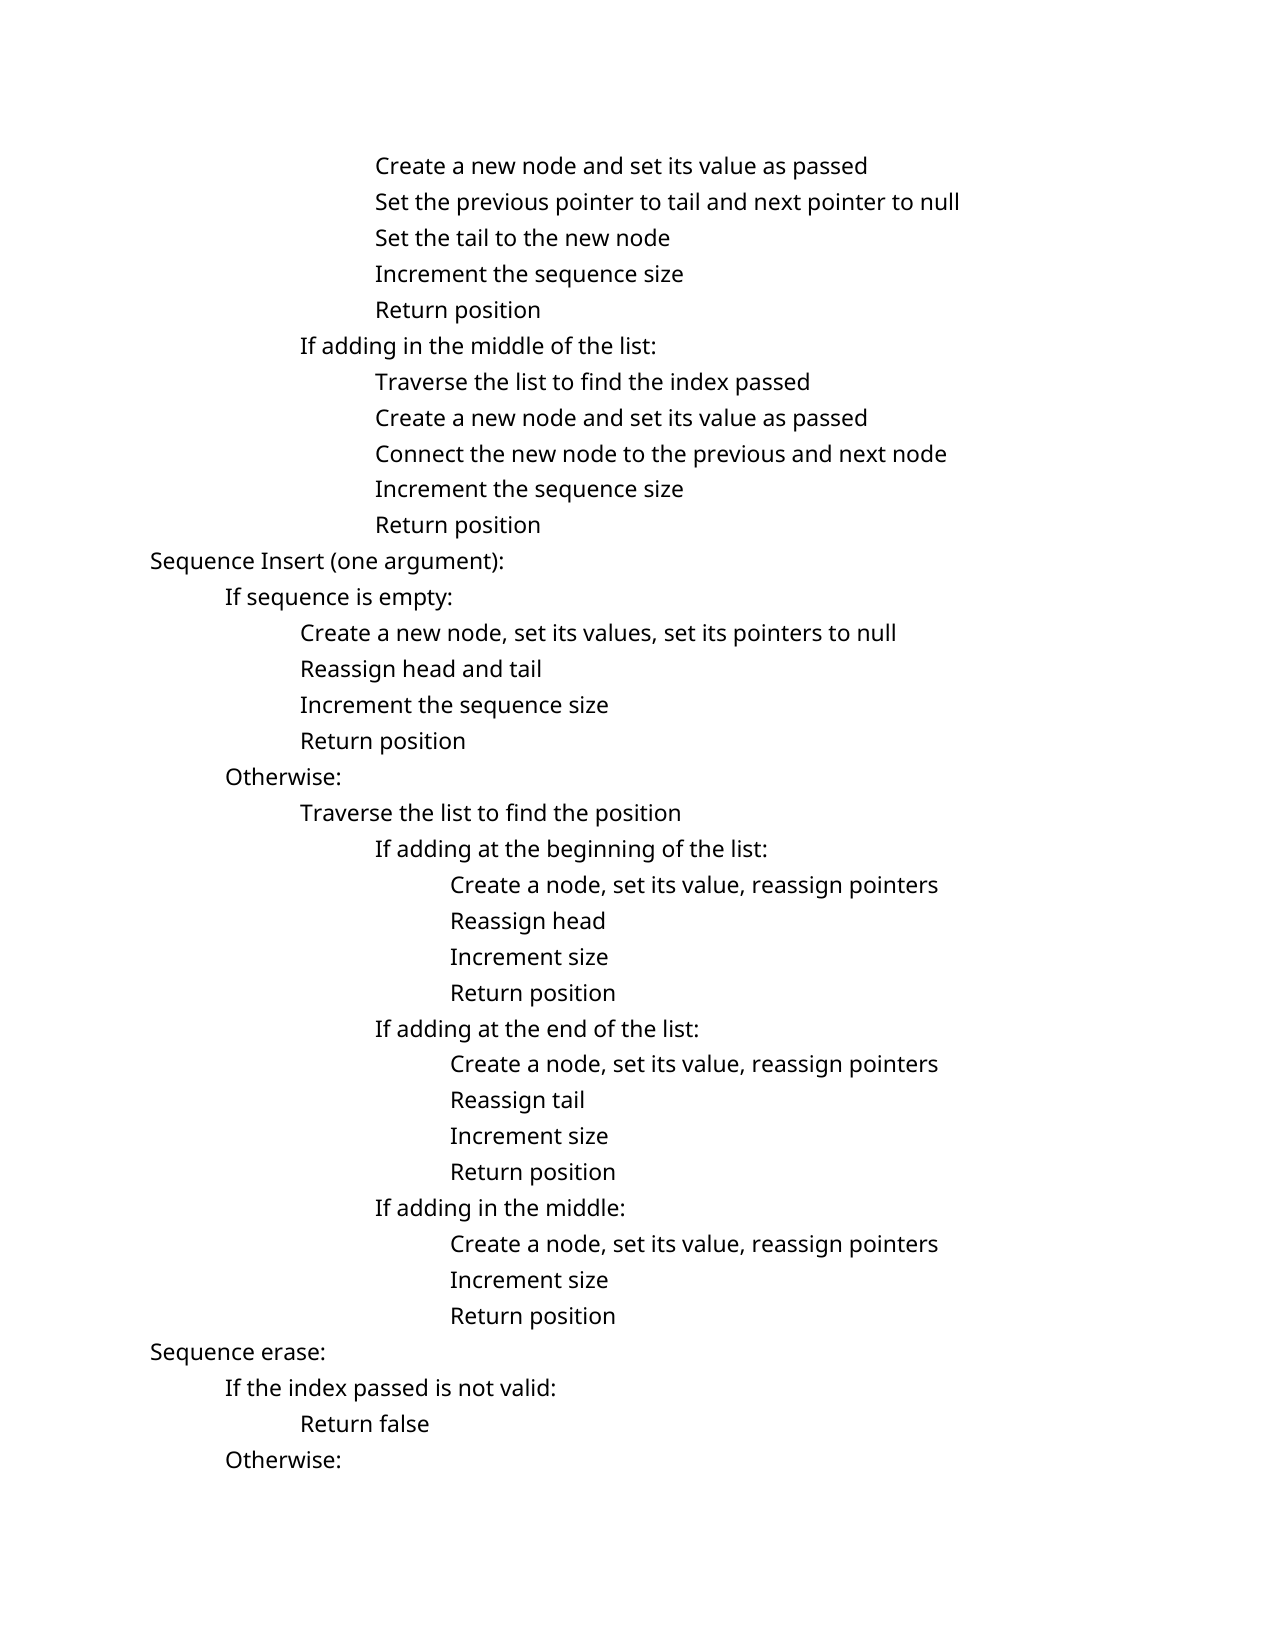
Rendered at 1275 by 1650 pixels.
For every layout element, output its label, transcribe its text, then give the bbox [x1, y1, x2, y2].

text Sequence Insert (one argument): [150, 545, 1125, 577]
text Set the tail to the new node [150, 222, 1125, 253]
text Otherwise: [150, 1444, 1125, 1475]
text If the index passed is not valid: [150, 1372, 1125, 1403]
text Connect the new node to the previous and next node [150, 437, 1125, 469]
text If sequence is empty: [150, 581, 1125, 612]
text Return position [375, 977, 1125, 1008]
text Return position [225, 725, 1125, 756]
text Increment the sequence size [150, 473, 1125, 505]
text Increment the sequence size [150, 258, 1125, 289]
text Create a new node, set its values, set its pointers to null [225, 617, 1125, 648]
text Increment size [375, 1120, 1125, 1152]
text Traverse the list to find the index passed [150, 366, 1125, 397]
text Create a node, set its value, reassign pointers [375, 1228, 1125, 1259]
text If adding in the middle: [375, 1192, 1125, 1223]
text Sequence erase: [150, 1336, 1125, 1367]
text Create a new node and set its value as passed [150, 402, 1125, 433]
text Create a node, set its value, reassign pointers [375, 1048, 1125, 1080]
text Return position [375, 1300, 1125, 1331]
text Return position [150, 294, 1125, 325]
text Otherwise: [150, 761, 1125, 792]
text Return position [150, 509, 1125, 541]
text If adding at the beginning of the list: [300, 833, 1125, 864]
text Return position [375, 1156, 1125, 1187]
text If adding at the end of the list: [375, 1012, 1125, 1044]
text Create a new node and set its value as passed [150, 150, 1125, 181]
text Reassign head and tail [225, 653, 1125, 684]
text Reassign head [375, 905, 1125, 936]
text Return false [150, 1408, 1125, 1439]
text Increment the sequence size [225, 689, 1125, 720]
text Increment size [375, 1264, 1125, 1295]
text Traverse the list to find the position [225, 797, 1125, 828]
text If adding in the middle of the list: [150, 330, 1125, 361]
text Create a node, set its value, reassign pointers [375, 869, 1125, 900]
text Reassign tail [375, 1084, 1125, 1116]
text Set the previous pointer to tail and next pointer to null [150, 186, 1125, 217]
text Increment size [375, 941, 1125, 972]
